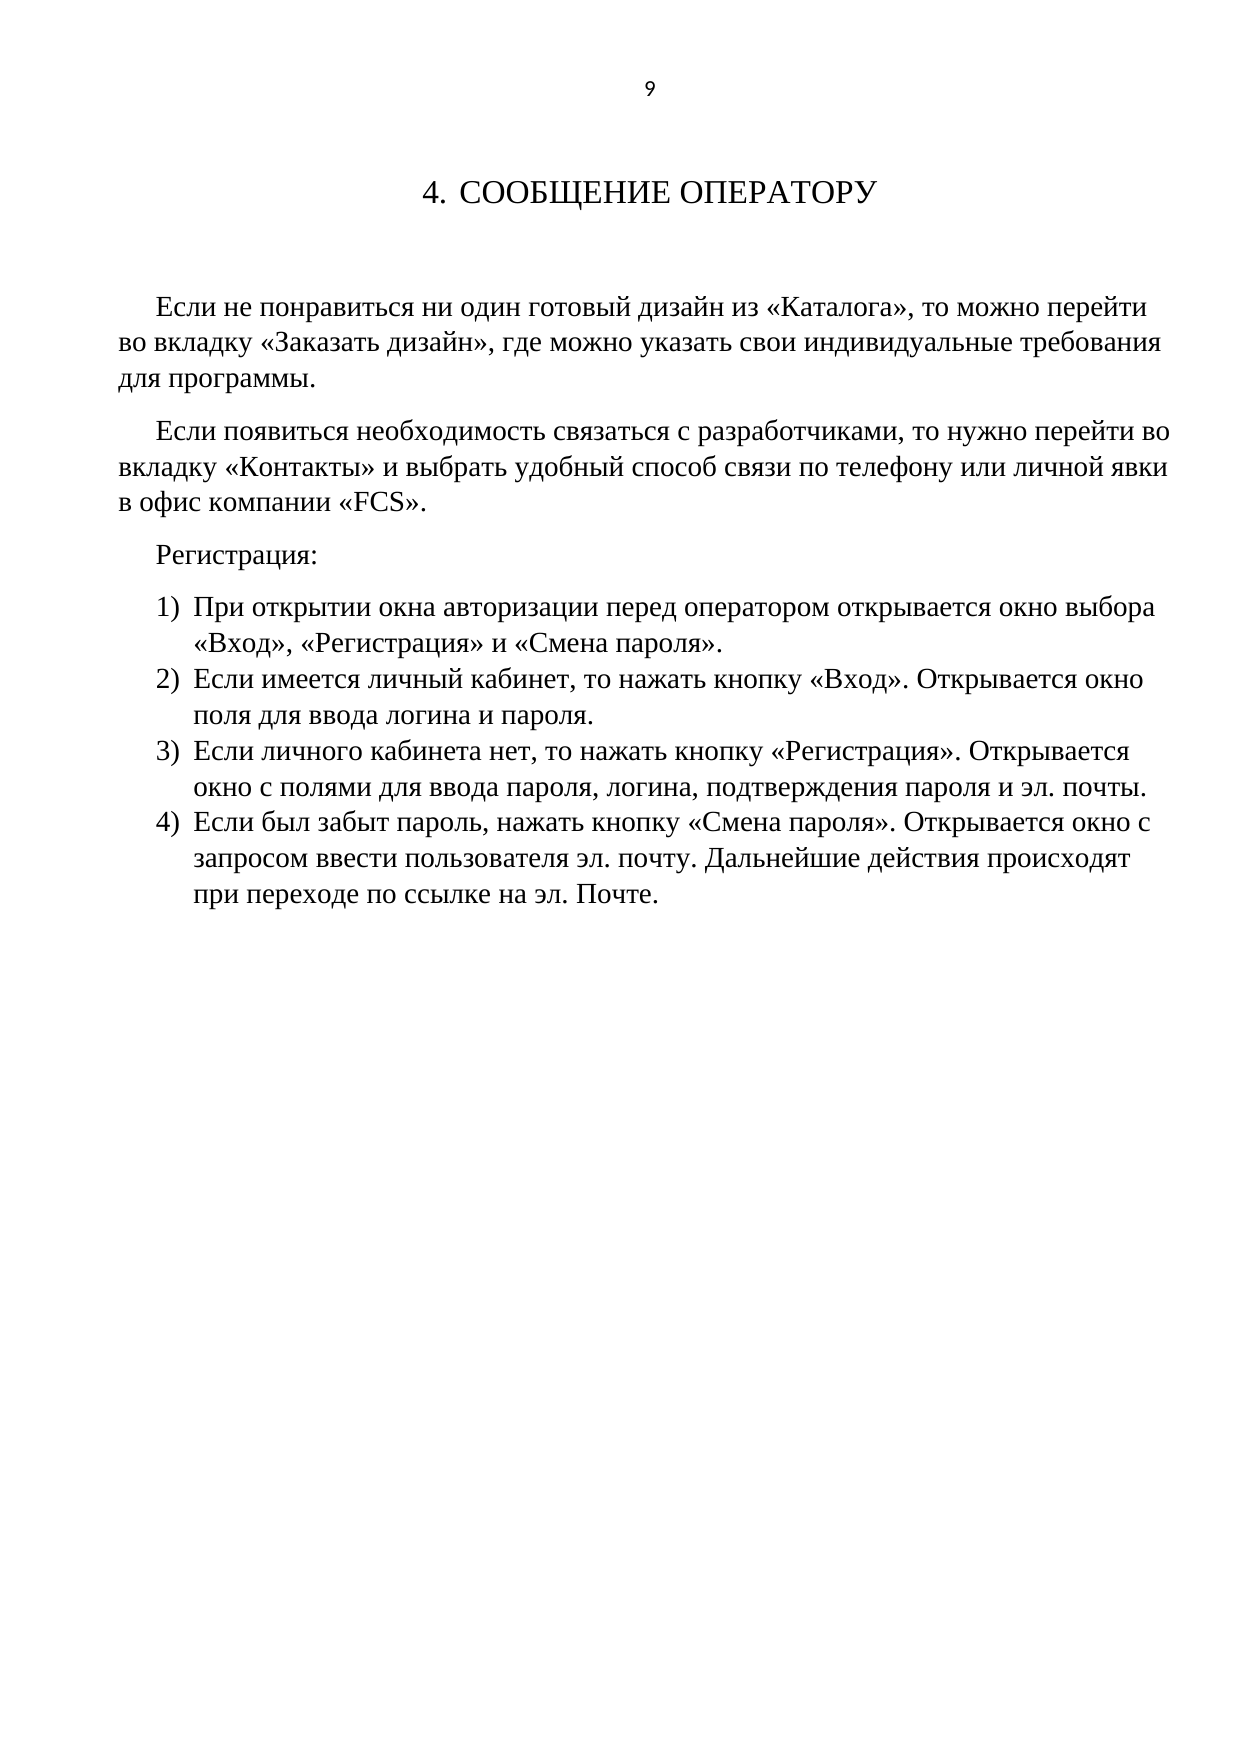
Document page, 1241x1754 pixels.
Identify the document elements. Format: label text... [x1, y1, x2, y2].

text Если появиться необходимость связаться с разработчиками, то нужно перейти во вкладку «Контакты» и выбрать удобный способ связи по телефону или личной явки в офис компании «FCS». [118, 413, 1181, 518]
text Если не понравиться ни один готовый дизайн из «Каталога», то можно перейти во вкладку «Заказать дизайн», где можно указать свои индивидуальные требования для программы. [118, 289, 1181, 394]
subtitle СООБЩЕНИЕ ОПЕРАТОРУ [118, 173, 1181, 211]
list При открытии окна авторизации перед оператором открывается окно выбора «Вход», «Регистрация» и «Смена пароля». [156, 589, 1181, 659]
text Регистрация: [118, 537, 1181, 571]
list Если имеется личный кабинет, то нажать кнопку «Вход». Открывается окно поля для ввода логина и пароля. [156, 661, 1181, 731]
list Если личного кабинета нет, то нажать кнопку «Регистрация». Открывается окно с полями для ввода пароля, логина, подтверждения пароля и эл. почты. [156, 733, 1181, 802]
list Если был забыт пароль, нажать кнопку «Смена пароля». Открывается окно с запросом ввести пользователя эл. почту. Дальнейшие действия происходят при переходе по ссылке на эл. Почте. [156, 804, 1181, 910]
